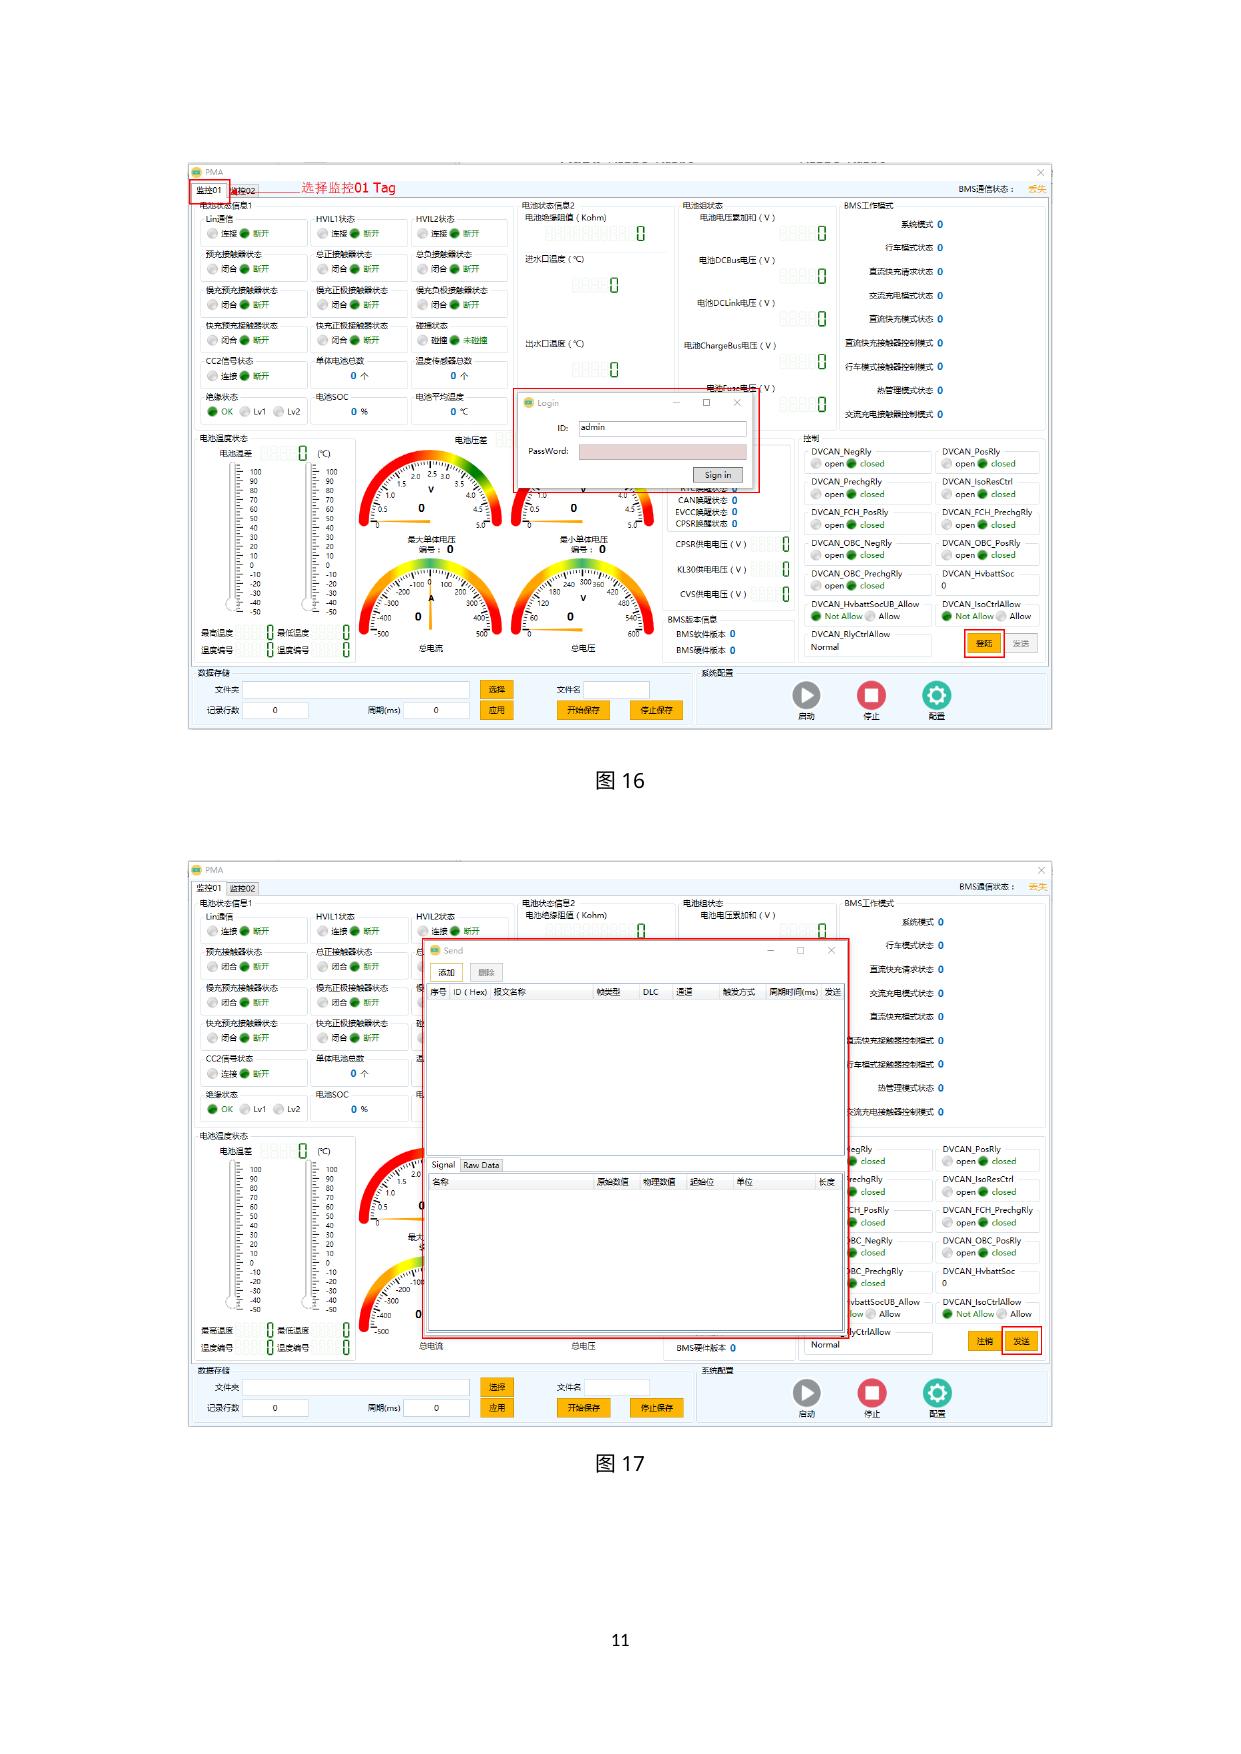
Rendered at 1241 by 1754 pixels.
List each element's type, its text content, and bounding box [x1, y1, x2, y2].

text 图 16 [187, 763, 1053, 796]
picture [187, 860, 1053, 1427]
picture [187, 162, 1053, 730]
text 图 17 [187, 1446, 1053, 1478]
